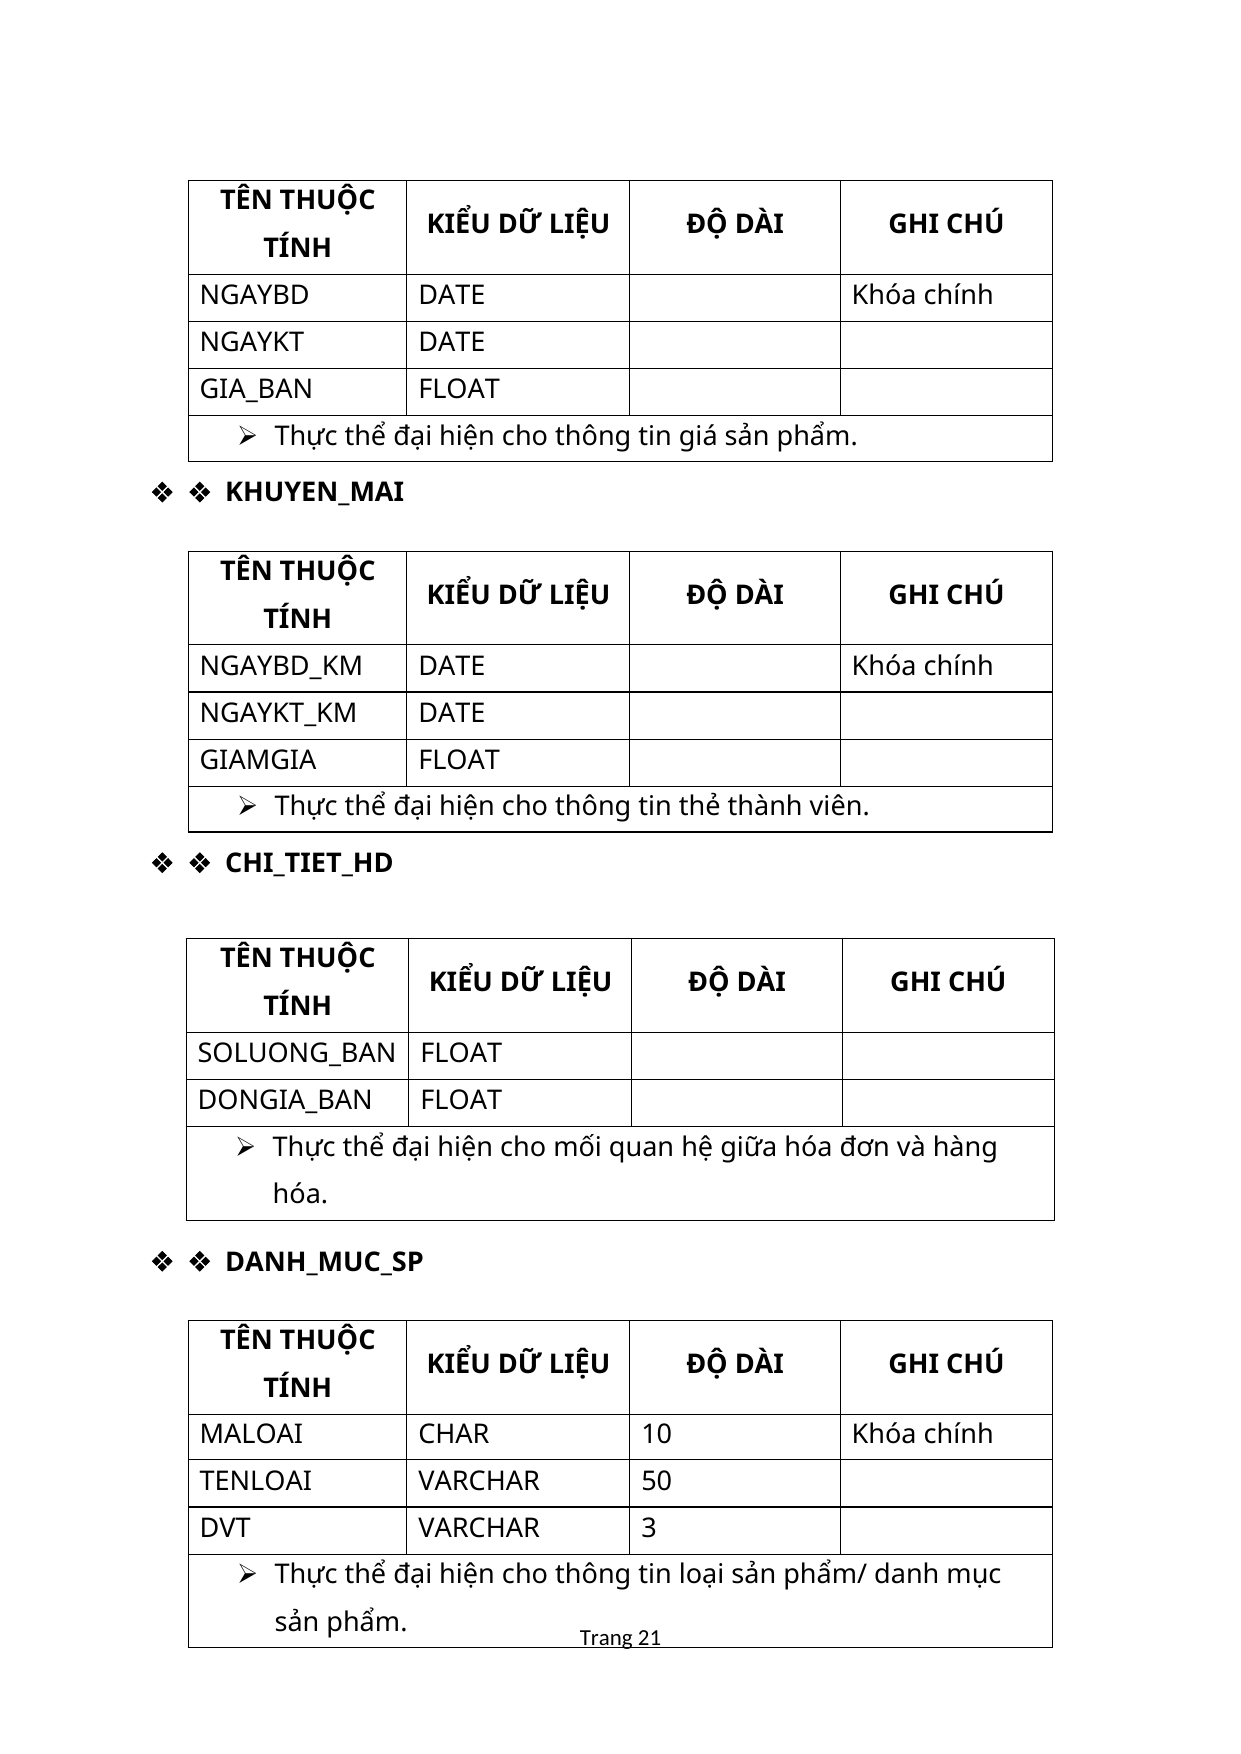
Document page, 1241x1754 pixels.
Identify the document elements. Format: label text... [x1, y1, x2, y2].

table_header ĐỘ DÀI [632, 939, 842, 1032]
table_header KIỂU DỮ LIỆU [407, 181, 629, 273]
table_cell 10 [630, 1415, 840, 1459]
table_cell Thực thể đại hiện cho mối quan hệ giữa hóa đơn và hàng hóa. [187, 1127, 1054, 1219]
list KHUYEN_MAI [150, 198, 1090, 510]
table_cell SOLUONG_BAN [187, 1033, 408, 1079]
table_cell Khóa chính [841, 645, 1052, 691]
table_cell Thực thể đại hiện cho thông tin giá sản phẩm. [189, 416, 1052, 461]
table_cell CHAR [407, 1415, 629, 1459]
table_cell VARCHAR [407, 1508, 629, 1553]
table_header ĐỘ DÀI [630, 552, 840, 644]
table_header TÊN THUỘC TÍNH [189, 181, 406, 273]
table_cell DATE [407, 322, 629, 368]
table_cell [841, 322, 1052, 368]
table_cell [630, 693, 840, 738]
table_cell GIA_BAN [189, 369, 406, 415]
table_header TÊN THUỘC TÍNH [187, 939, 408, 1032]
table_cell [630, 740, 840, 786]
table_cell DATE [407, 275, 629, 321]
table_cell GIAMGIA [189, 740, 406, 786]
table_cell [843, 1033, 1054, 1079]
table_header GHI CHÚ [841, 552, 1052, 644]
table_cell FLOAT [409, 1080, 631, 1126]
table_cell NGAYBD_KM [189, 645, 406, 691]
table_cell DVT [189, 1508, 406, 1553]
table_header KIỂU DỮ LIỆU [407, 552, 629, 644]
list CHI_TIET_HD [150, 569, 1090, 880]
table_cell [630, 645, 840, 691]
table_cell TENLOAI [189, 1460, 406, 1506]
table_cell DONGIA_BAN [187, 1080, 408, 1126]
table_cell DATE [407, 693, 629, 738]
table_header GHI CHÚ [841, 1321, 1052, 1413]
table_cell [841, 369, 1052, 415]
table_cell [630, 322, 840, 368]
table_cell [841, 1460, 1052, 1506]
table_cell [841, 693, 1052, 738]
table_cell MALOAI [189, 1415, 406, 1459]
table_cell NGAYBD [189, 275, 406, 321]
table_cell Khóa chính [841, 275, 1052, 321]
list DANH_MUC_SP [150, 973, 1090, 1279]
table_cell FLOAT [409, 1033, 631, 1079]
table_cell Khóa chính [841, 1415, 1052, 1459]
table_cell NGAYKT [189, 322, 406, 368]
table_cell [841, 1508, 1052, 1553]
table_header KIỂU DỮ LIỆU [407, 1321, 629, 1413]
table_cell DATE [407, 645, 629, 691]
table_header GHI CHÚ [843, 939, 1054, 1032]
table_cell VARCHAR [407, 1460, 629, 1506]
table_header GHI CHÚ [841, 181, 1052, 273]
table_cell [630, 369, 840, 415]
table_cell [630, 275, 840, 321]
table_header TÊN THUỘC TÍNH [189, 552, 406, 644]
table_header TÊN THUỘC TÍNH [189, 1321, 406, 1413]
table_cell 3 [630, 1508, 840, 1553]
table_cell [843, 1080, 1054, 1126]
table_cell [632, 1080, 842, 1126]
table_cell NGAYKT_KM [189, 693, 406, 738]
table_cell [632, 1033, 842, 1079]
table_header KIỂU DỮ LIỆU [409, 939, 631, 1032]
table_cell FLOAT [407, 740, 629, 786]
table_cell FLOAT [407, 369, 629, 415]
table_header ĐỘ DÀI [630, 181, 840, 273]
table_cell Thực thể đại hiện cho thông tin loại sản phẩm/ danh mục sản phẩm. [189, 1555, 1052, 1647]
table_cell 50 [630, 1460, 840, 1506]
table_cell [841, 740, 1052, 786]
table_header ĐỘ DÀI [630, 1321, 840, 1413]
table_cell Thực thể đại hiện cho thông tin thẻ thành viên. [189, 787, 1052, 831]
